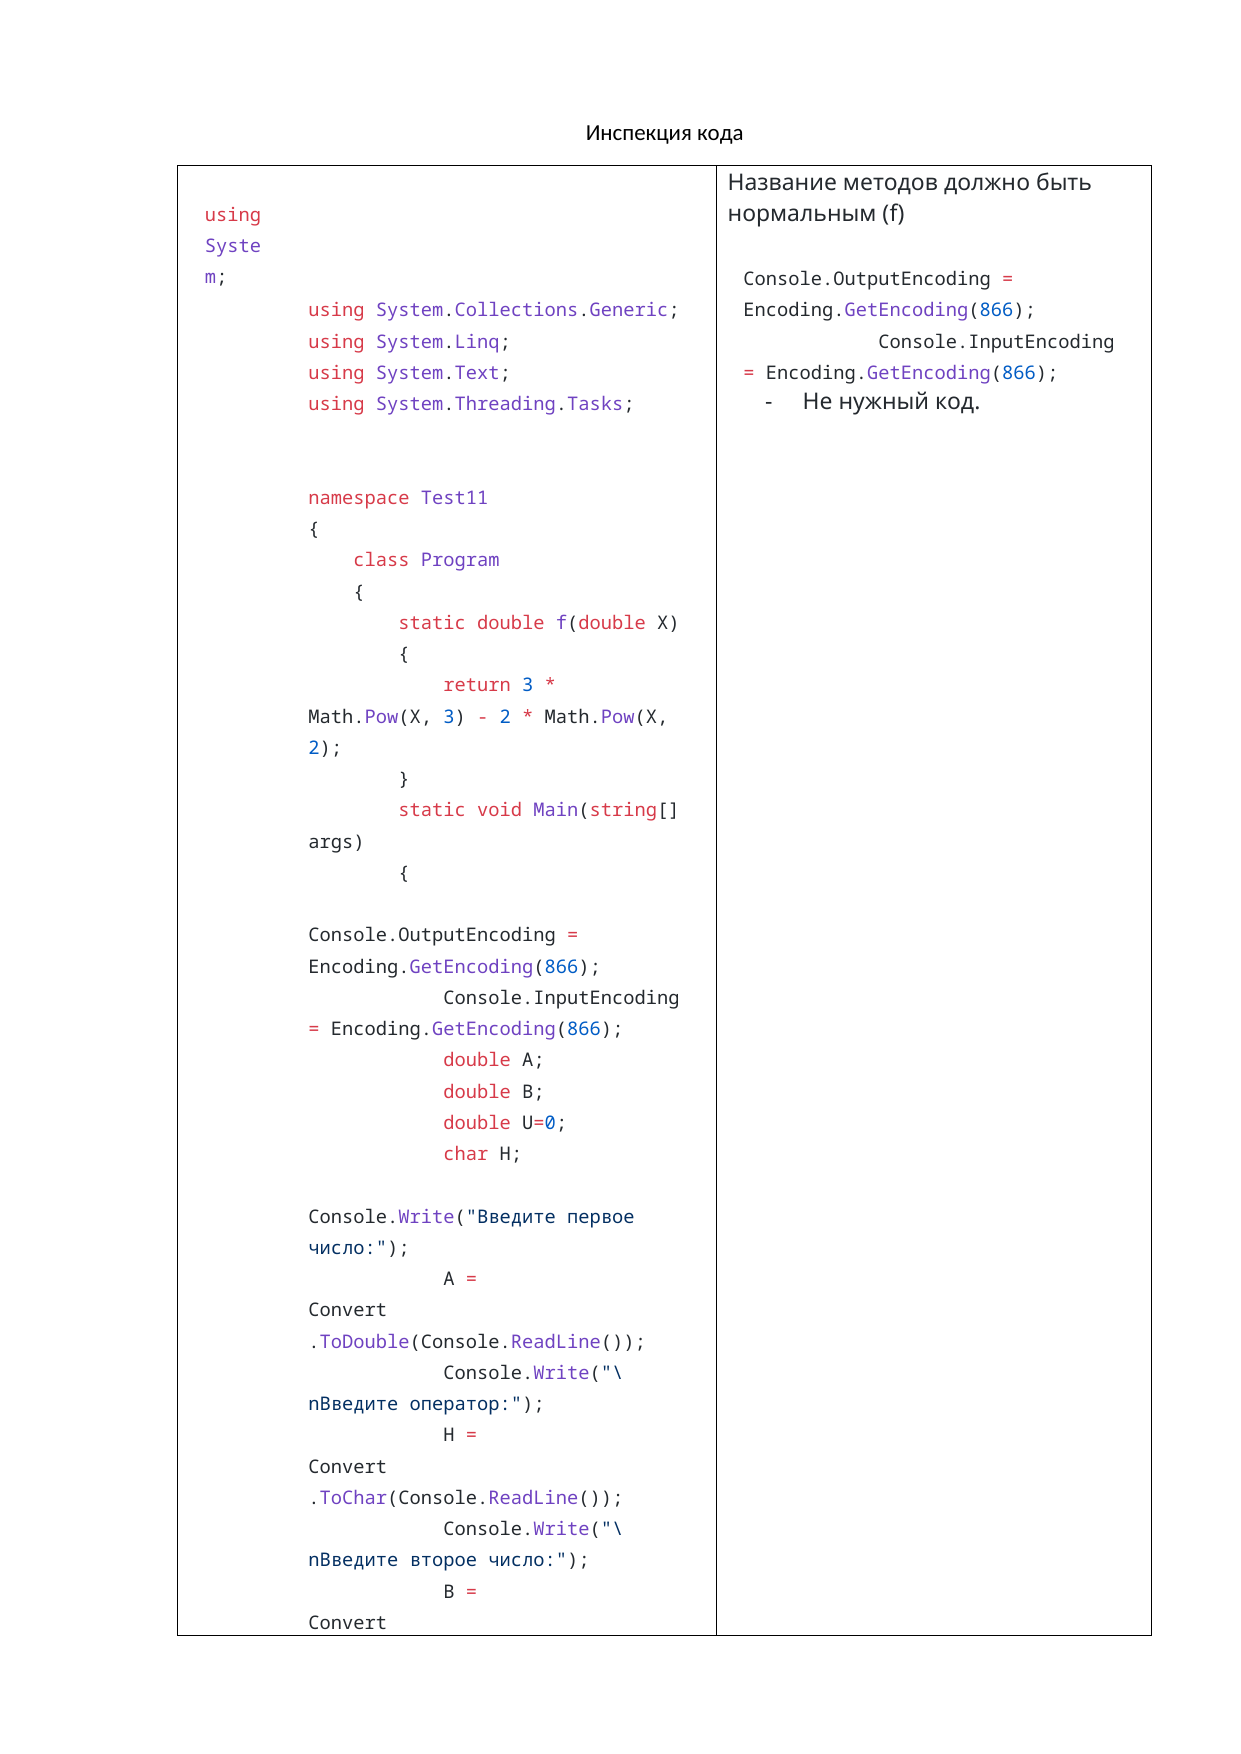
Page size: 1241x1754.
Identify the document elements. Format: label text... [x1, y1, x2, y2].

text Инспекция кода [177, 118, 1152, 146]
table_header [717, 166, 1151, 1635]
table_header [178, 166, 716, 1635]
